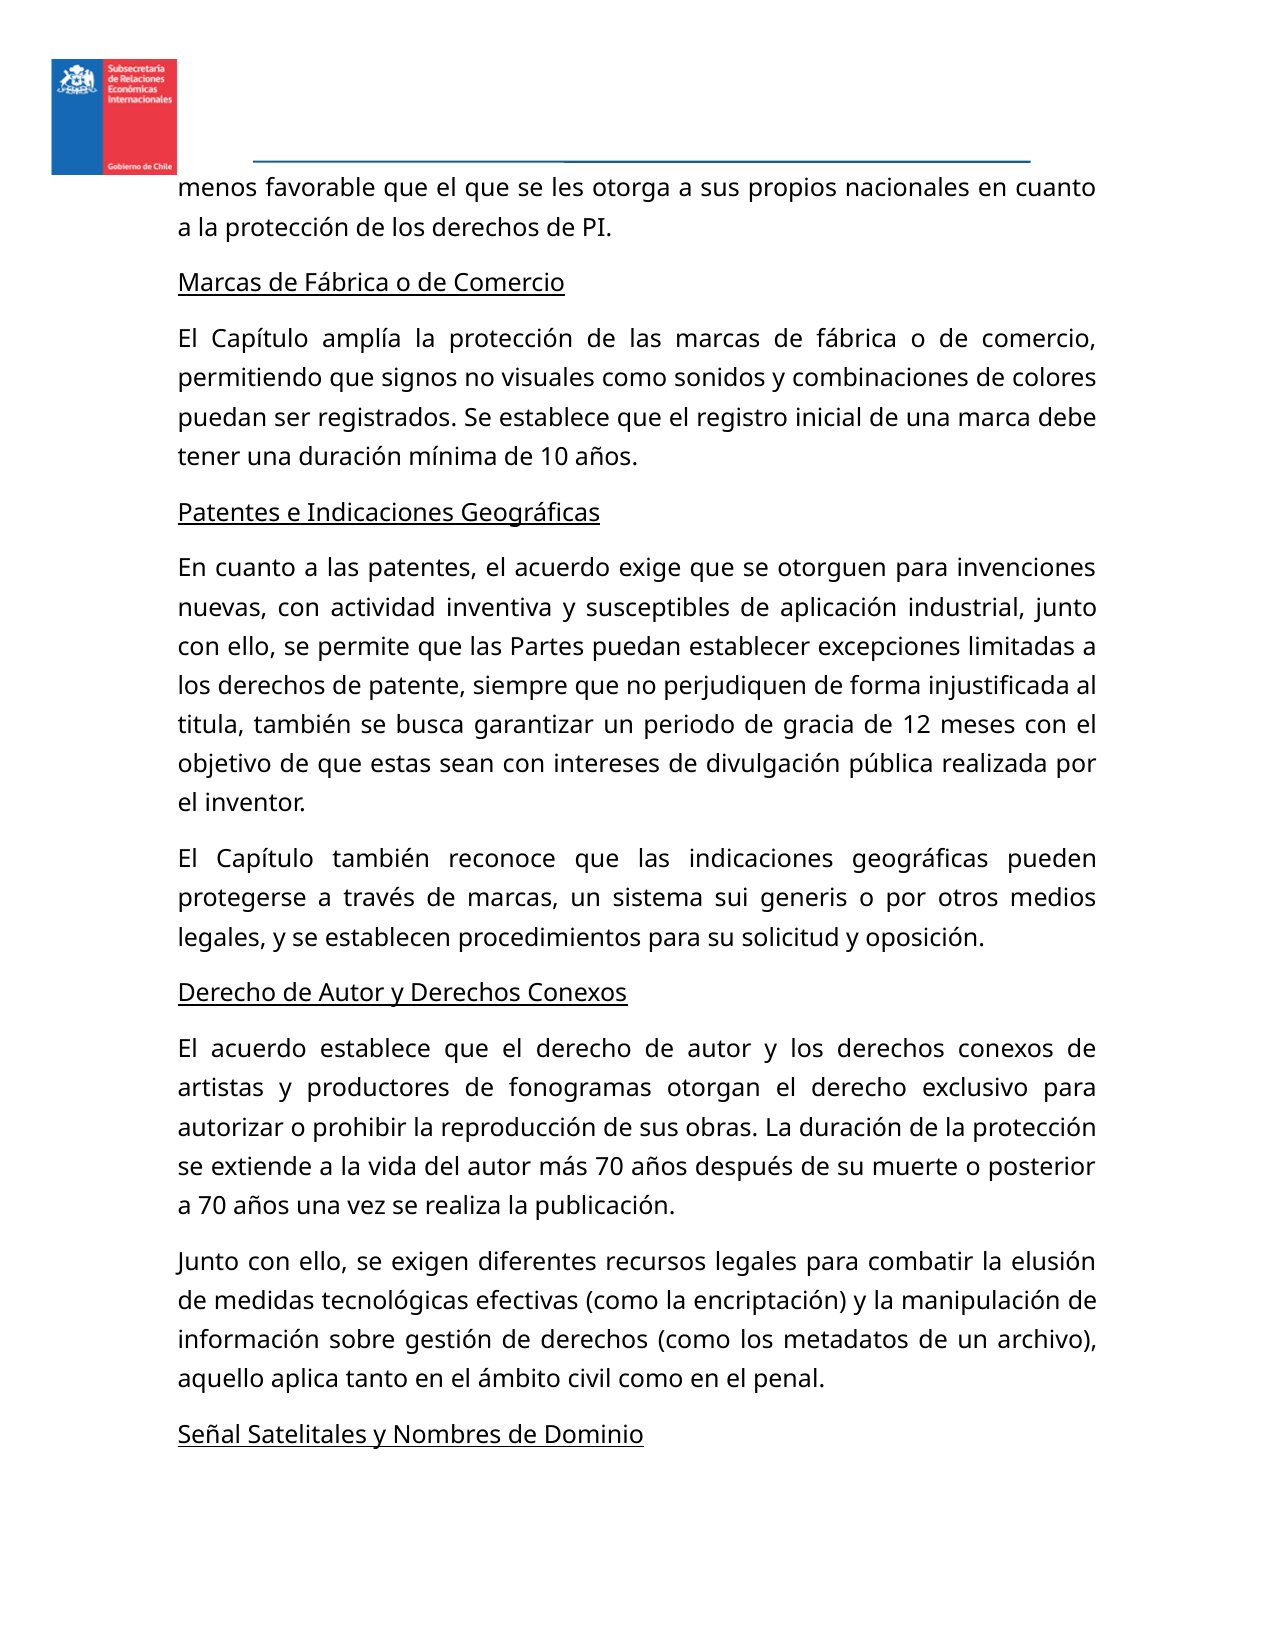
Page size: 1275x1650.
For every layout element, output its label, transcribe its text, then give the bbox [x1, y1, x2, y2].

text En cuanto a las patentes, el acuerdo exige que se otorguen para invenciones nuevas, con actividad inventiva y susceptibles de aplicación industrial, junto con ello, se permite que las Partes puedan establecer excepciones limitadas a los derechos de patente, siempre que no perjudiquen de forma injustificada al titula, también se busca garantizar un periodo de gracia de 12 meses con el objetivo de que estas sean con intereses de divulgación pública realizada por el inventor. [177, 550, 1098, 819]
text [177, 170, 1098, 243]
text El Capítulo también reconoce que las indicaciones geográficas pueden protegerse a través de marcas, un sistema sui generis o por otros medios legales, y se establecen procedimientos para su solicitud y oposición. [177, 841, 1098, 953]
text Junto con ello, se exigen diferentes recursos legales para combatir la elusión de medidas tecnológicas efectivas (como la encriptación) y la manipulación de información sobre gestión de derechos (como los metadatos de un archivo), aquello aplica tanto en el ámbito civil como en el penal. [177, 1243, 1098, 1395]
text Patentes e Indicaciones Geográficas [177, 494, 1098, 528]
text El acuerdo establece que el derecho de autor y los derechos conexos de artistas y productores de fonogramas otorgan el derecho exclusivo para autorizar o prohibir la reproducción de sus obras. La duración de la protección se extiende a la vida del autor más 70 años después de su muerte o posterior a 70 años una vez se realiza la publicación. [177, 1031, 1098, 1222]
text Marcas de Fábrica o de Comercio [177, 265, 1098, 299]
text Señal Satelitales y Nombres de Dominio [177, 1417, 1098, 1451]
picture [51, 59, 178, 175]
text El Capítulo amplía la protección de las marcas de fábrica o de comercio, permitiendo que signos no visuales como sonidos y combinaciones de colores puedan ser registrados. Se establece que el registro inicial de una marca debe tener una duración mínima de 10 años. [177, 321, 1098, 472]
text Derecho de Autor y Derechos Conexos [177, 975, 1098, 1009]
